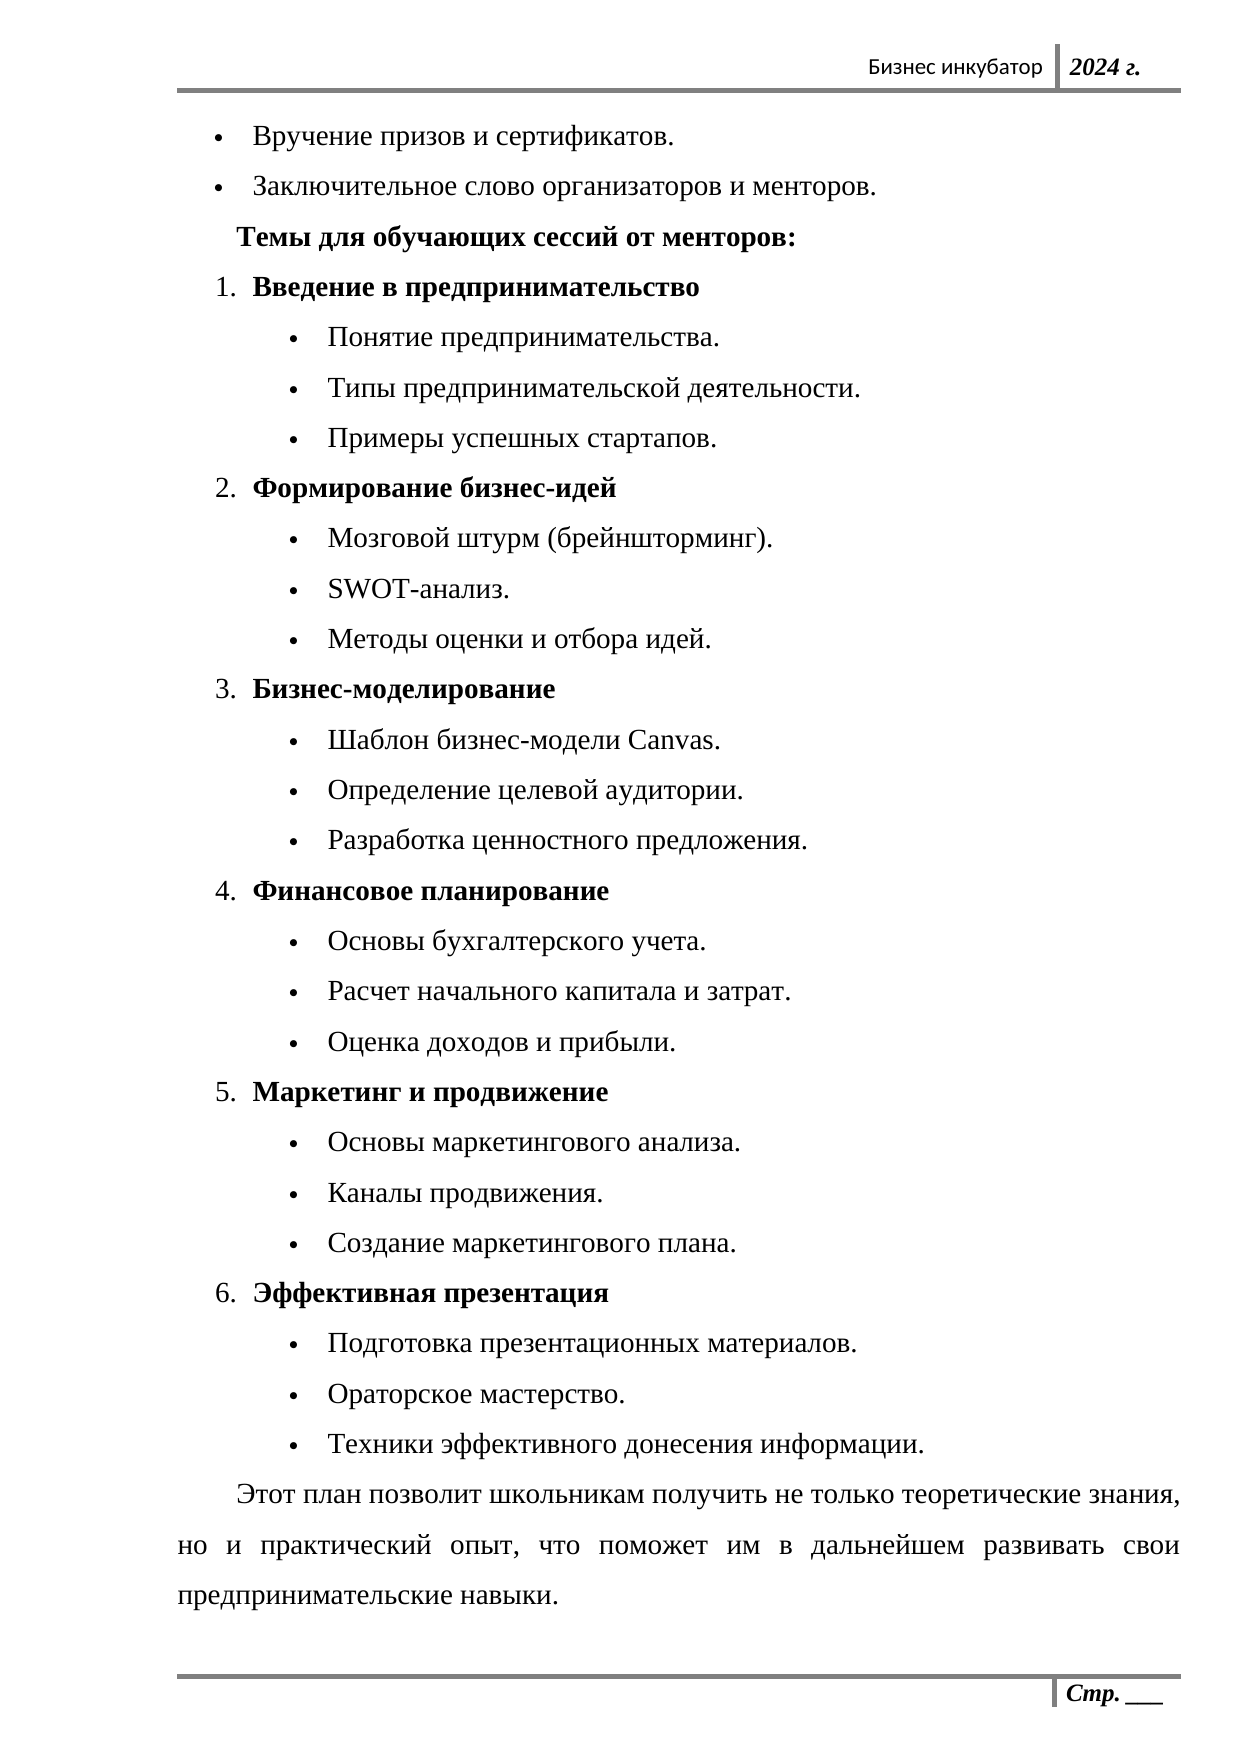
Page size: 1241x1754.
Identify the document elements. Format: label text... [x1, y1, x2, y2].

text Этот план позволит школьникам получить не только теоретические знания, но и практический опыт, что поможет им в дальнейшем развивать свои предпринимательские навыки. [177, 1477, 1181, 1611]
list Техники эффективного донесения информации. [290, 1426, 1181, 1460]
text Темы для обучающих сессий от менторов: [177, 219, 1181, 252]
list Основы бухгалтерского учета. [290, 923, 1181, 957]
list Шаблон бизнес-модели Canvas. [290, 722, 1181, 755]
list Основы маркетингового анализа. [290, 1124, 1181, 1158]
list Заключительное слово организаторов и менторов. [215, 168, 1181, 202]
list Оценка доходов и прибыли. [290, 1024, 1181, 1057]
list Примеры успешных стартапов. [290, 420, 1181, 453]
list Формирование бизнес-идей [215, 470, 1181, 504]
list Определение целевой аудитории. [290, 772, 1181, 806]
list Подготовка презентационных материалов. [290, 1326, 1181, 1359]
list Разработка ценностного предложения. [290, 822, 1181, 856]
list Понятие предпринимательства. [290, 319, 1181, 353]
list Типы предпринимательской деятельности. [290, 370, 1181, 403]
list Эффективная презентация [215, 1275, 1181, 1309]
list Вручение призов и сертификатов. [215, 118, 1181, 152]
list Маркетинг и продвижение [215, 1074, 1181, 1108]
list Методы оценки и отбора идей. [290, 621, 1181, 655]
list Расчет начального капитала и затрат. [290, 973, 1181, 1007]
list Каналы продвижения. [290, 1175, 1181, 1208]
list SWOT-анализ. [290, 571, 1181, 604]
list Бизнес-моделирование [215, 672, 1181, 705]
list Ораторское мастерство. [290, 1376, 1181, 1409]
list Мозговой штурм (брейншторминг). [290, 521, 1181, 554]
list Финансовое планирование [215, 873, 1181, 906]
list Введение в предпринимательство [215, 269, 1181, 303]
list Создание маркетингового плана. [290, 1225, 1181, 1258]
